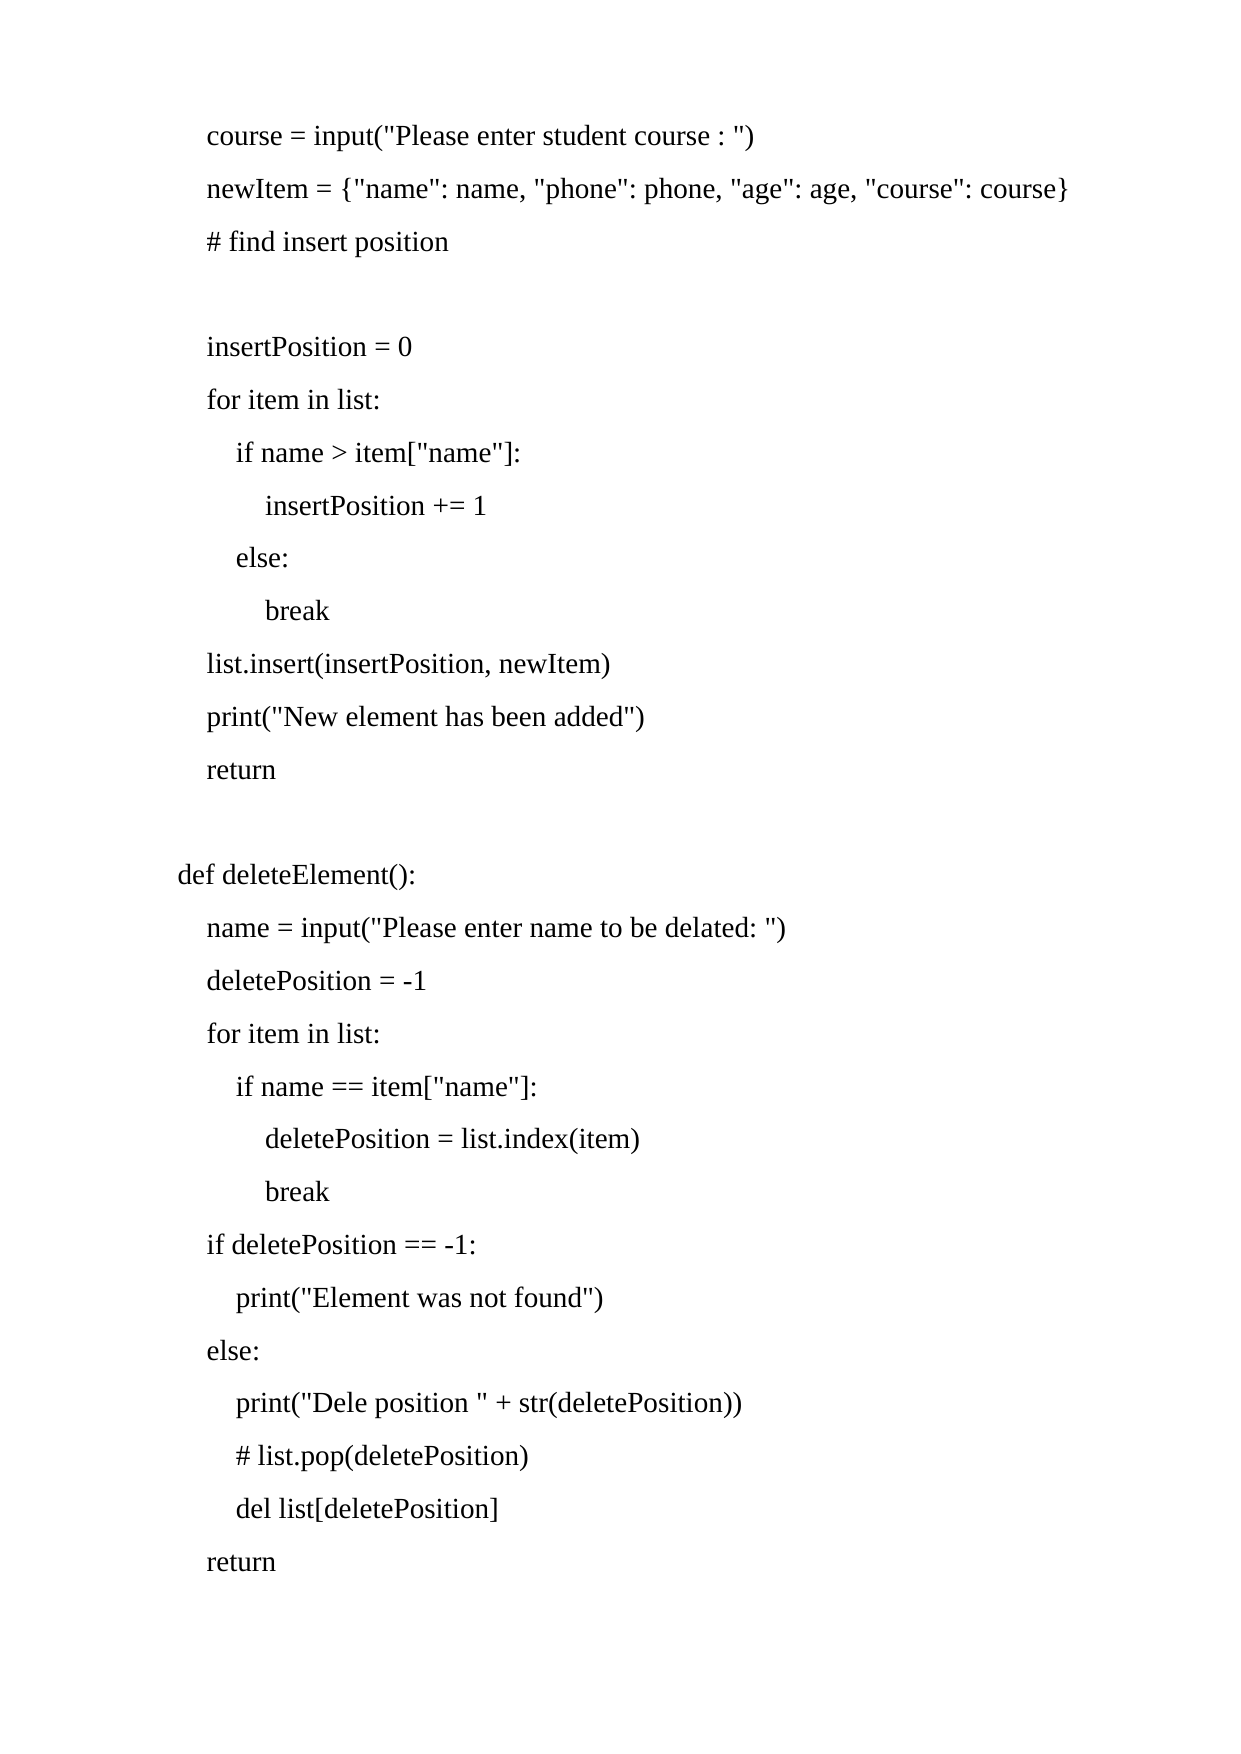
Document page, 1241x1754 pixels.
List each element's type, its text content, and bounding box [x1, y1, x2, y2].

text newItem = {"name": name, "phone": phone, "age": age, "course": course} [177, 171, 1152, 204]
text for item in list: [177, 382, 1152, 416]
text # list.pop(deletePosition) [177, 1438, 1152, 1472]
text print("New element has been added") [177, 699, 1152, 733]
text course = input("Please enter student course : ") [177, 118, 1152, 152]
text if name > item["name"]: [177, 435, 1152, 468]
text else: [177, 1333, 1152, 1366]
text insertPosition = 0 [177, 329, 1152, 363]
text else: [177, 541, 1152, 574]
text break [177, 1174, 1152, 1208]
text if deletePosition == -1: [177, 1227, 1152, 1261]
text def deleteElement(): [177, 857, 1152, 891]
text print("Element was not found") [177, 1280, 1152, 1313]
text return [177, 1544, 1152, 1578]
text name = input("Please enter name to be delated: ") [177, 910, 1152, 944]
text if name == item["name"]: [177, 1069, 1152, 1102]
text print("Dele position " + str(deletePosition)) [177, 1386, 1152, 1419]
text break [177, 593, 1152, 627]
text deletePosition = -1 [177, 963, 1152, 997]
text insertPosition += 1 [177, 488, 1152, 521]
text deletePosition = list.index(item) [177, 1122, 1152, 1155]
text for item in list: [177, 1016, 1152, 1049]
text del list[deletePosition] [177, 1491, 1152, 1525]
text return [177, 752, 1152, 785]
text list.insert(insertPosition, newItem) [177, 646, 1152, 680]
text # find insert position [177, 224, 1152, 257]
